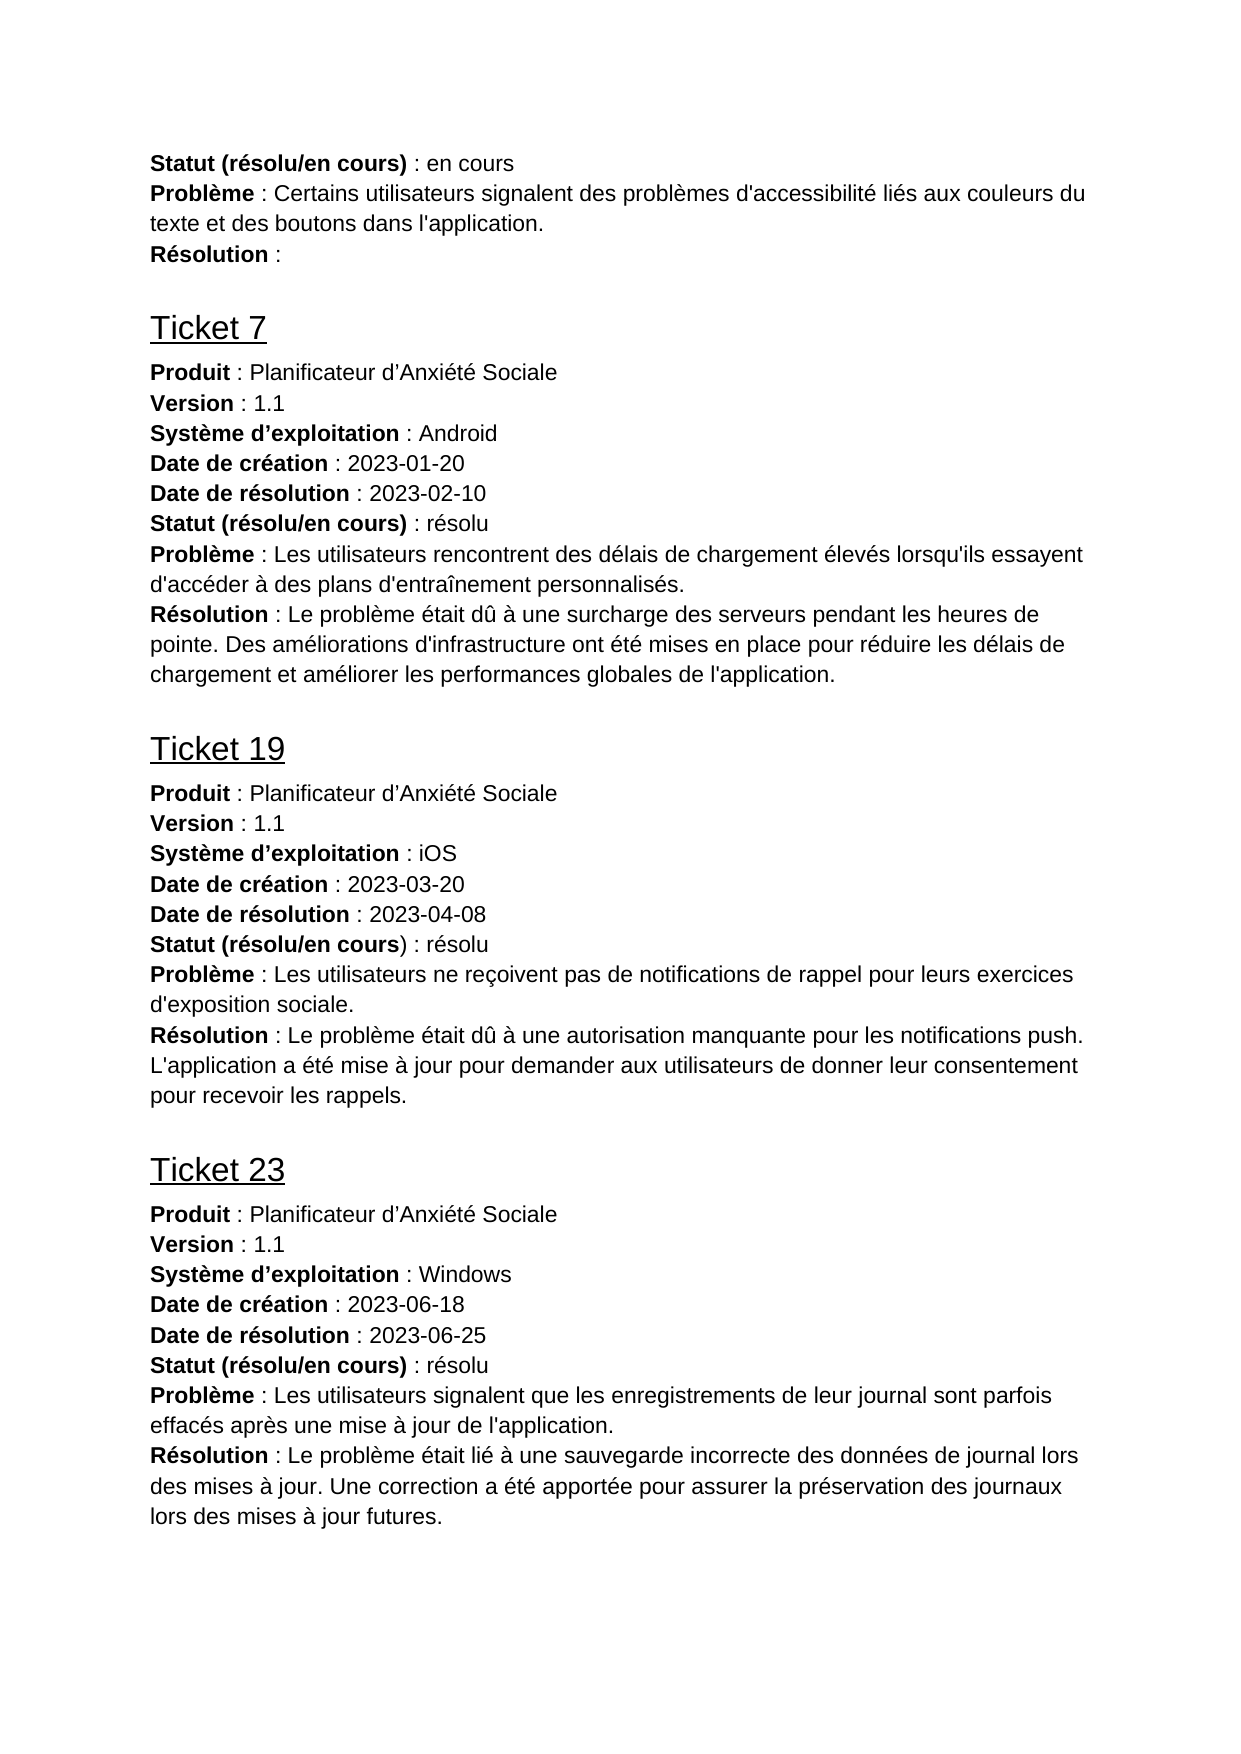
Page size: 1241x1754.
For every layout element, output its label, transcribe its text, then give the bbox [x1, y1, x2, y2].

text Statut (résolu/en cours) : résolu [150, 510, 1090, 537]
text Produit : Planificateur d’Anxiété Sociale [150, 780, 1090, 806]
text Résolution : Le problème était lié à une sauvegarde incorrecte des données de journal lors des mises à jour. Une correction a été apportée pour assurer la préservation des journaux lors des mises à jour futures. [150, 1442, 1090, 1529]
text Date de création : 2023-01-20 [150, 450, 1090, 476]
text Problème : Les utilisateurs rencontrent des délais de chargement élevés lorsqu'ils essayent d'accéder à des plans d'entraînement personnalisés. [150, 541, 1090, 597]
subtitle Ticket 7 [150, 308, 1090, 347]
text Date de création : 2023-06-18 [150, 1291, 1090, 1318]
text Statut (résolu/en cours) : en cours [150, 150, 1090, 176]
text Version : 1.1 [150, 1231, 1090, 1257]
text Problème : Les utilisateurs signalent que les enregistrements de leur journal sont parfois effacés après une mise à jour de l'application. [150, 1382, 1090, 1438]
text Problème : Les utilisateurs ne reçoivent pas de notifications de rappel pour leurs exercices d'exposition sociale. [150, 961, 1090, 1018]
subtitle Ticket 19 [150, 729, 1090, 767]
text Version : 1.1 [150, 810, 1090, 837]
text Date de résolution : 2023-04-08 [150, 901, 1090, 927]
text Date de résolution : 2023-02-10 [150, 480, 1090, 506]
text Statut (résolu/en cours) : résolu [150, 931, 1090, 957]
text Version : 1.1 [150, 389, 1090, 416]
text Produit : Planificateur d’Anxiété Sociale [150, 1201, 1090, 1227]
text Système d’exploitation : Android [150, 420, 1090, 446]
text Date de résolution : 2023-06-25 [150, 1322, 1090, 1348]
text Statut (résolu/en cours) : résolu [150, 1352, 1090, 1378]
text Date de création : 2023-03-20 [150, 871, 1090, 897]
text Problème : Certains utilisateurs signalent des problèmes d'accessibilité liés aux couleurs du texte et des boutons dans l'application. [150, 180, 1090, 237]
text Résolution : Le problème était dû à une autorisation manquante pour les notifications push. L'application a été mise à jour pour demander aux utilisateurs de donner leur consentement pour recevoir les rappels. [150, 1022, 1090, 1108]
text Système d’exploitation : Windows [150, 1261, 1090, 1287]
text Système d’exploitation : iOS [150, 840, 1090, 867]
text Produit : Planificateur d’Anxiété Sociale [150, 359, 1090, 386]
text Résolution : Le problème était dû à une surcharge des serveurs pendant les heures de pointe. Des améliorations d'infrastructure ont été mises en place pour réduire les délais de chargement et améliorer les performances globales de l'application. [150, 601, 1090, 688]
subtitle Ticket 23 [150, 1150, 1090, 1188]
text Résolution : [150, 241, 1090, 267]
